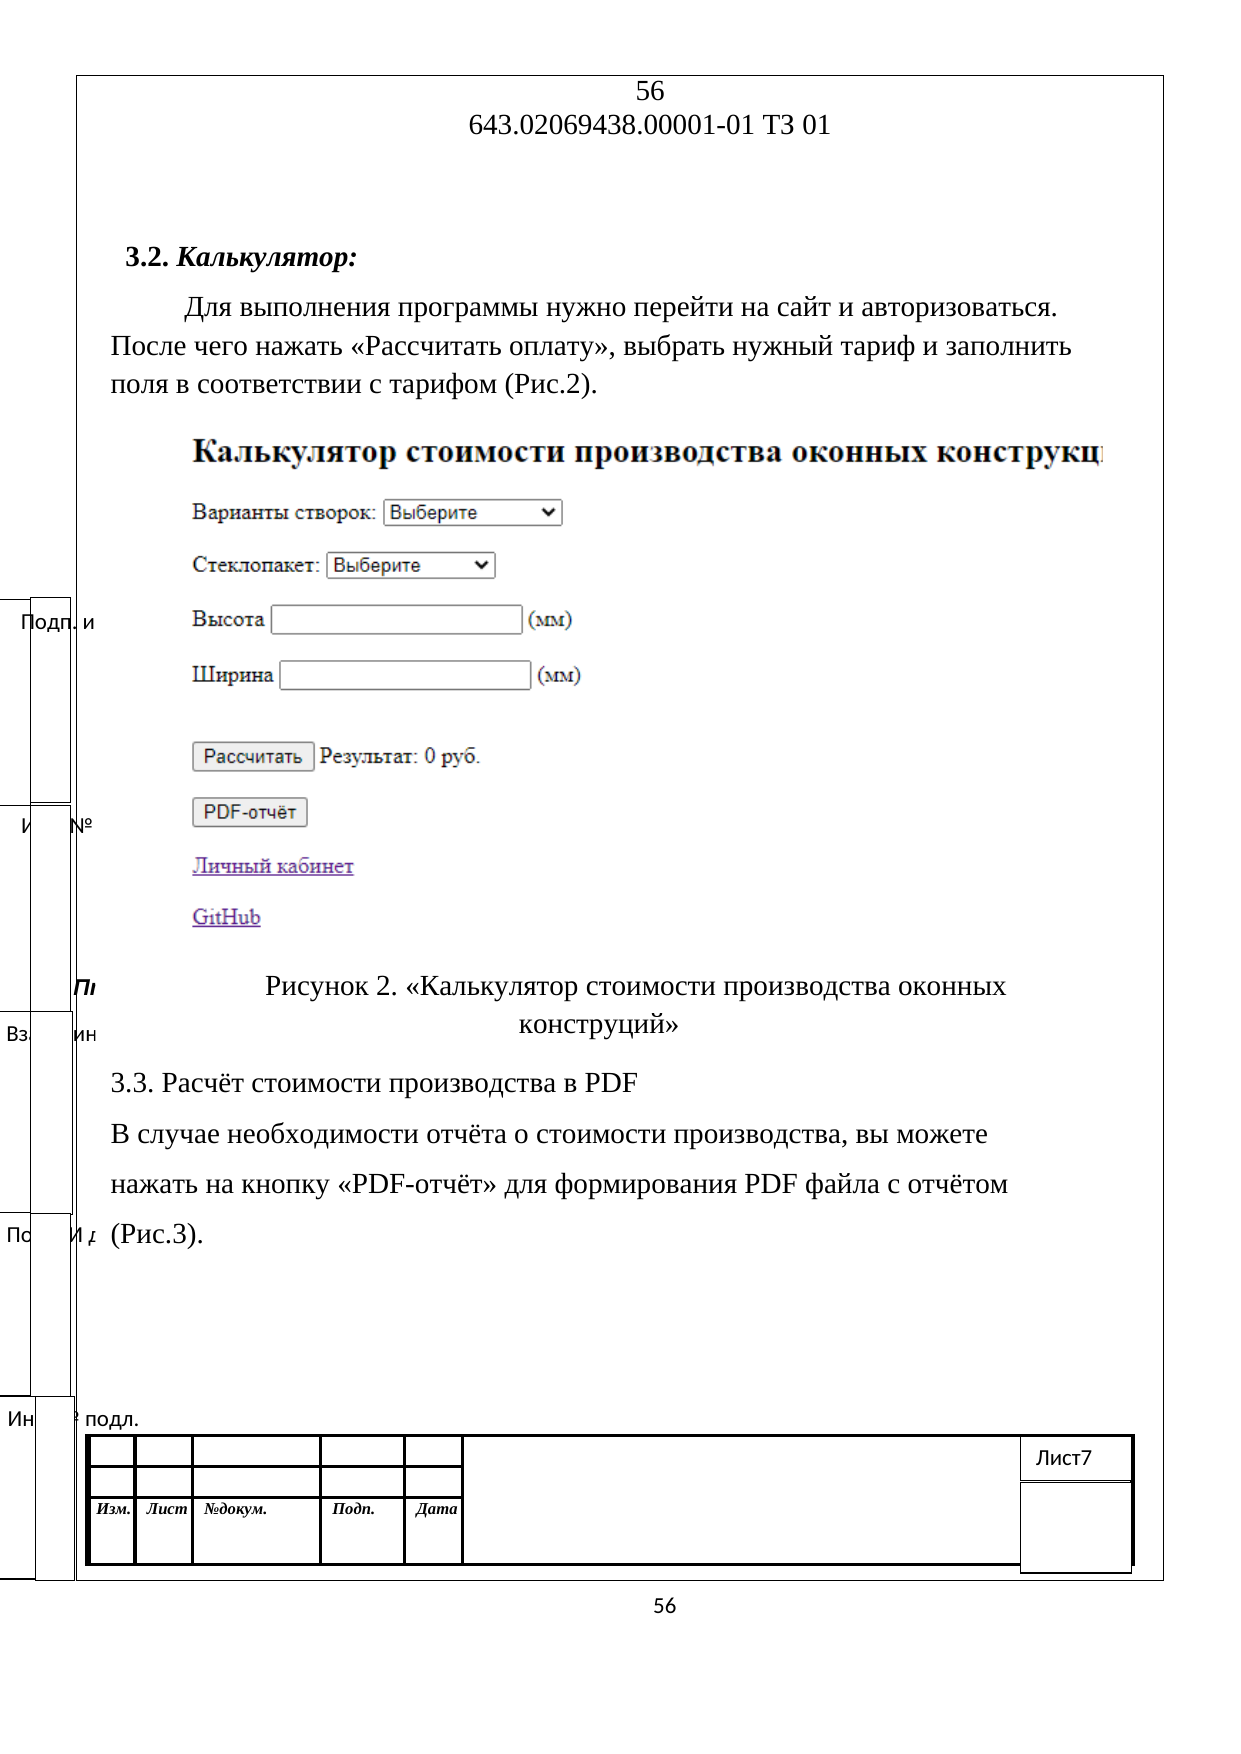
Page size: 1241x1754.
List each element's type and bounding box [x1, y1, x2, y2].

picture [184, 425, 1103, 943]
table_cell [77, 76, 1163, 1580]
